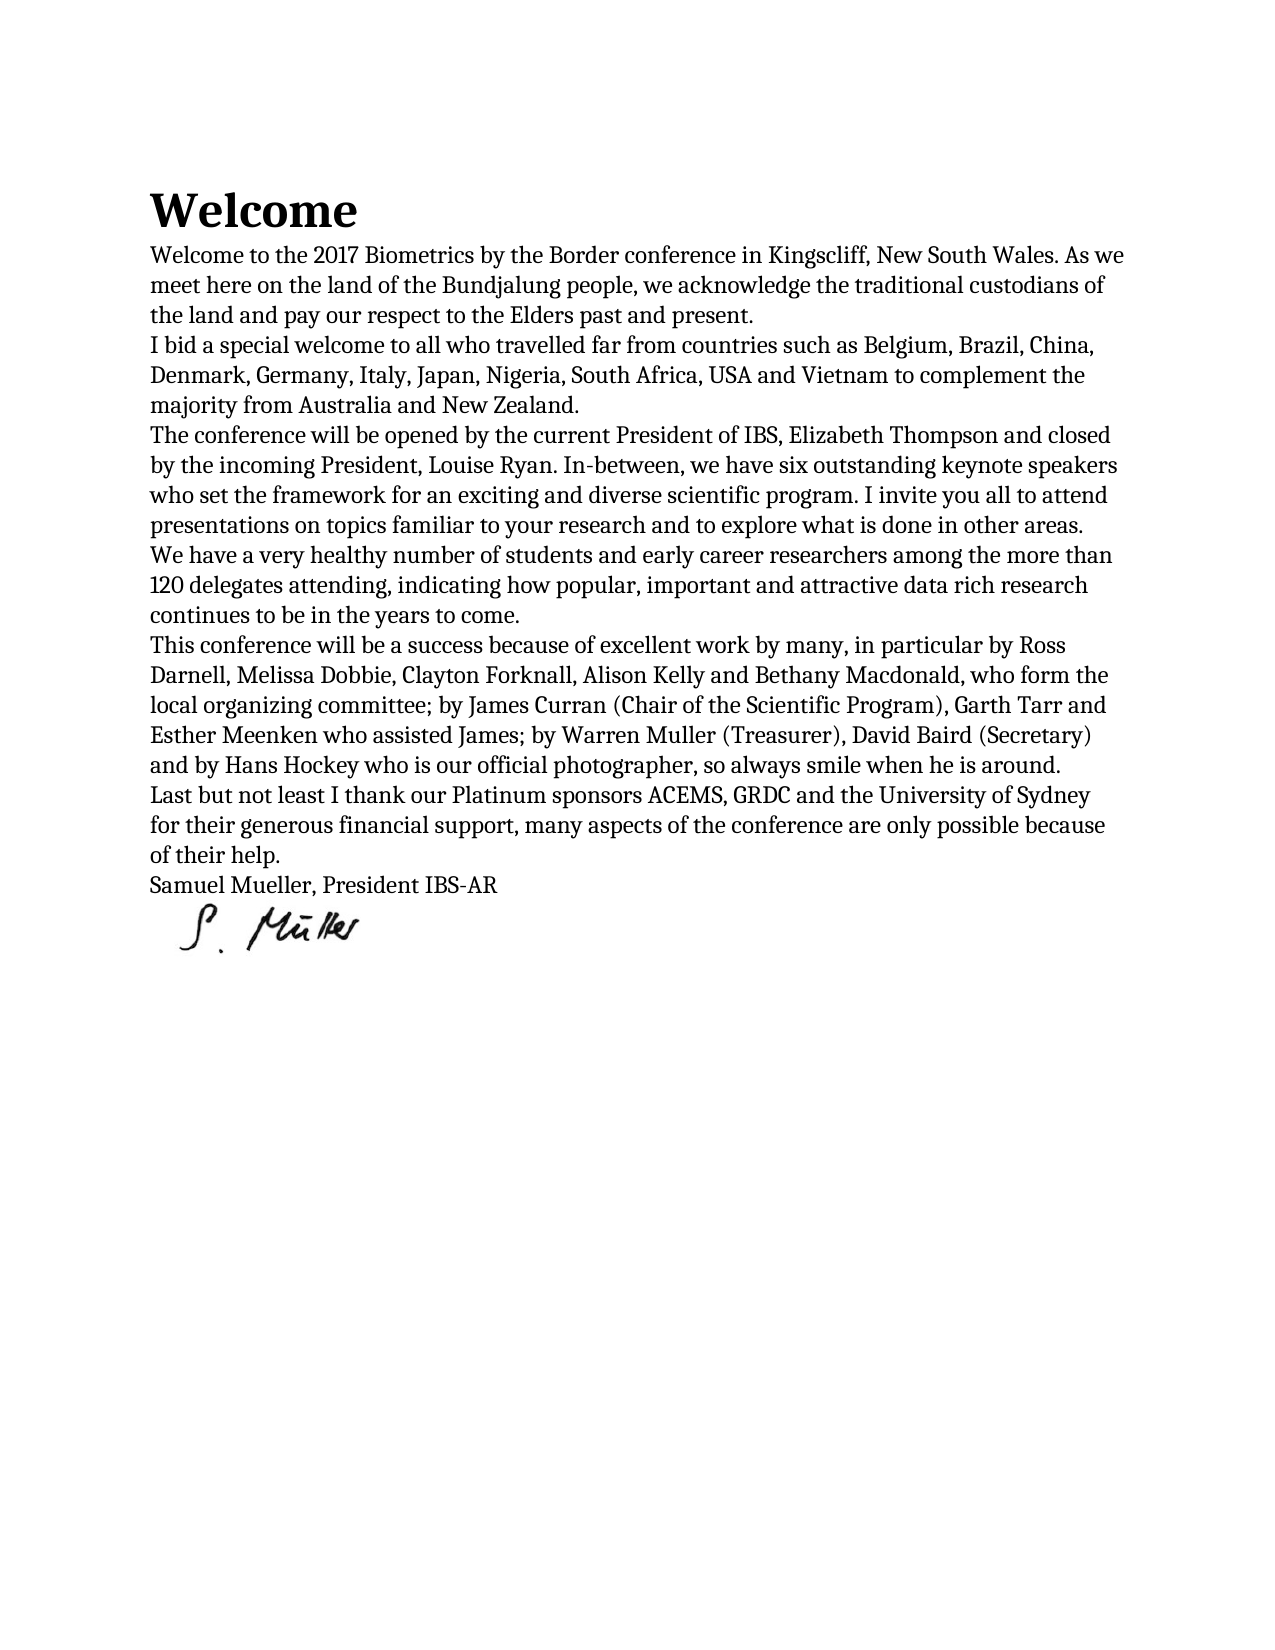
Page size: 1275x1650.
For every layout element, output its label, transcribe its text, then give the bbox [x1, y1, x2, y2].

text I bid a special welcome to all who travelled far from countries such as Belgium, Brazil, China, Denmark, Germany, Italy, Japan, Nigeria, South Africa, USA and Vietnam to complement the majority from Australia and New Zealand. [150, 330, 1125, 420]
text Welcome to the 2017 Biometrics by the Border conference in Kingscliff, New South Wales. As we meet here on the land of the Bundjalung people, we acknowledge the traditional custodians of the land and pay our respect to the Elders past and present. [150, 240, 1125, 330]
picture [174, 900, 364, 957]
text The conference will be opened by the current President of IBS, Elizabeth Thompson and closed by the incoming President, Louise Ryan. In-between, we have six outstanding keynote speakers who set the framework for an exciting and diverse scientific program. I invite you all to attend presentations on topics familiar to your research and to explore what is done in other areas. [150, 420, 1125, 540]
text This conference will be a success because of excellent work by many, in particular by Ross Darnell, Melissa Dobbie, Clayton Forknall, Alison Kelly and Bethany Macdonald, who form the local organizing committee; by James Curran (Chair of the Scientific Program), Garth Tarr and Esther Meenken who assisted James; by Warren Muller (Treasurer), David Baird (Secretary) and by Hans Hockey who is our official photographer, so always smile when he is around. [150, 630, 1125, 780]
text Last but not least I thank our Platinum sponsors ACEMS, GRDC and the University of Sydney for their generous financial support, many aspects of the conference are only possible because of their help. [150, 780, 1125, 870]
text We have a very healthy number of students and early career researchers among the more than 120 delegates attending, indicating how popular, important and attractive data rich research continues to be in the years to come. [150, 540, 1125, 630]
subtitle Welcome [150, 180, 1125, 240]
text Samuel Mueller, President IBS-AR [150, 870, 1125, 900]
